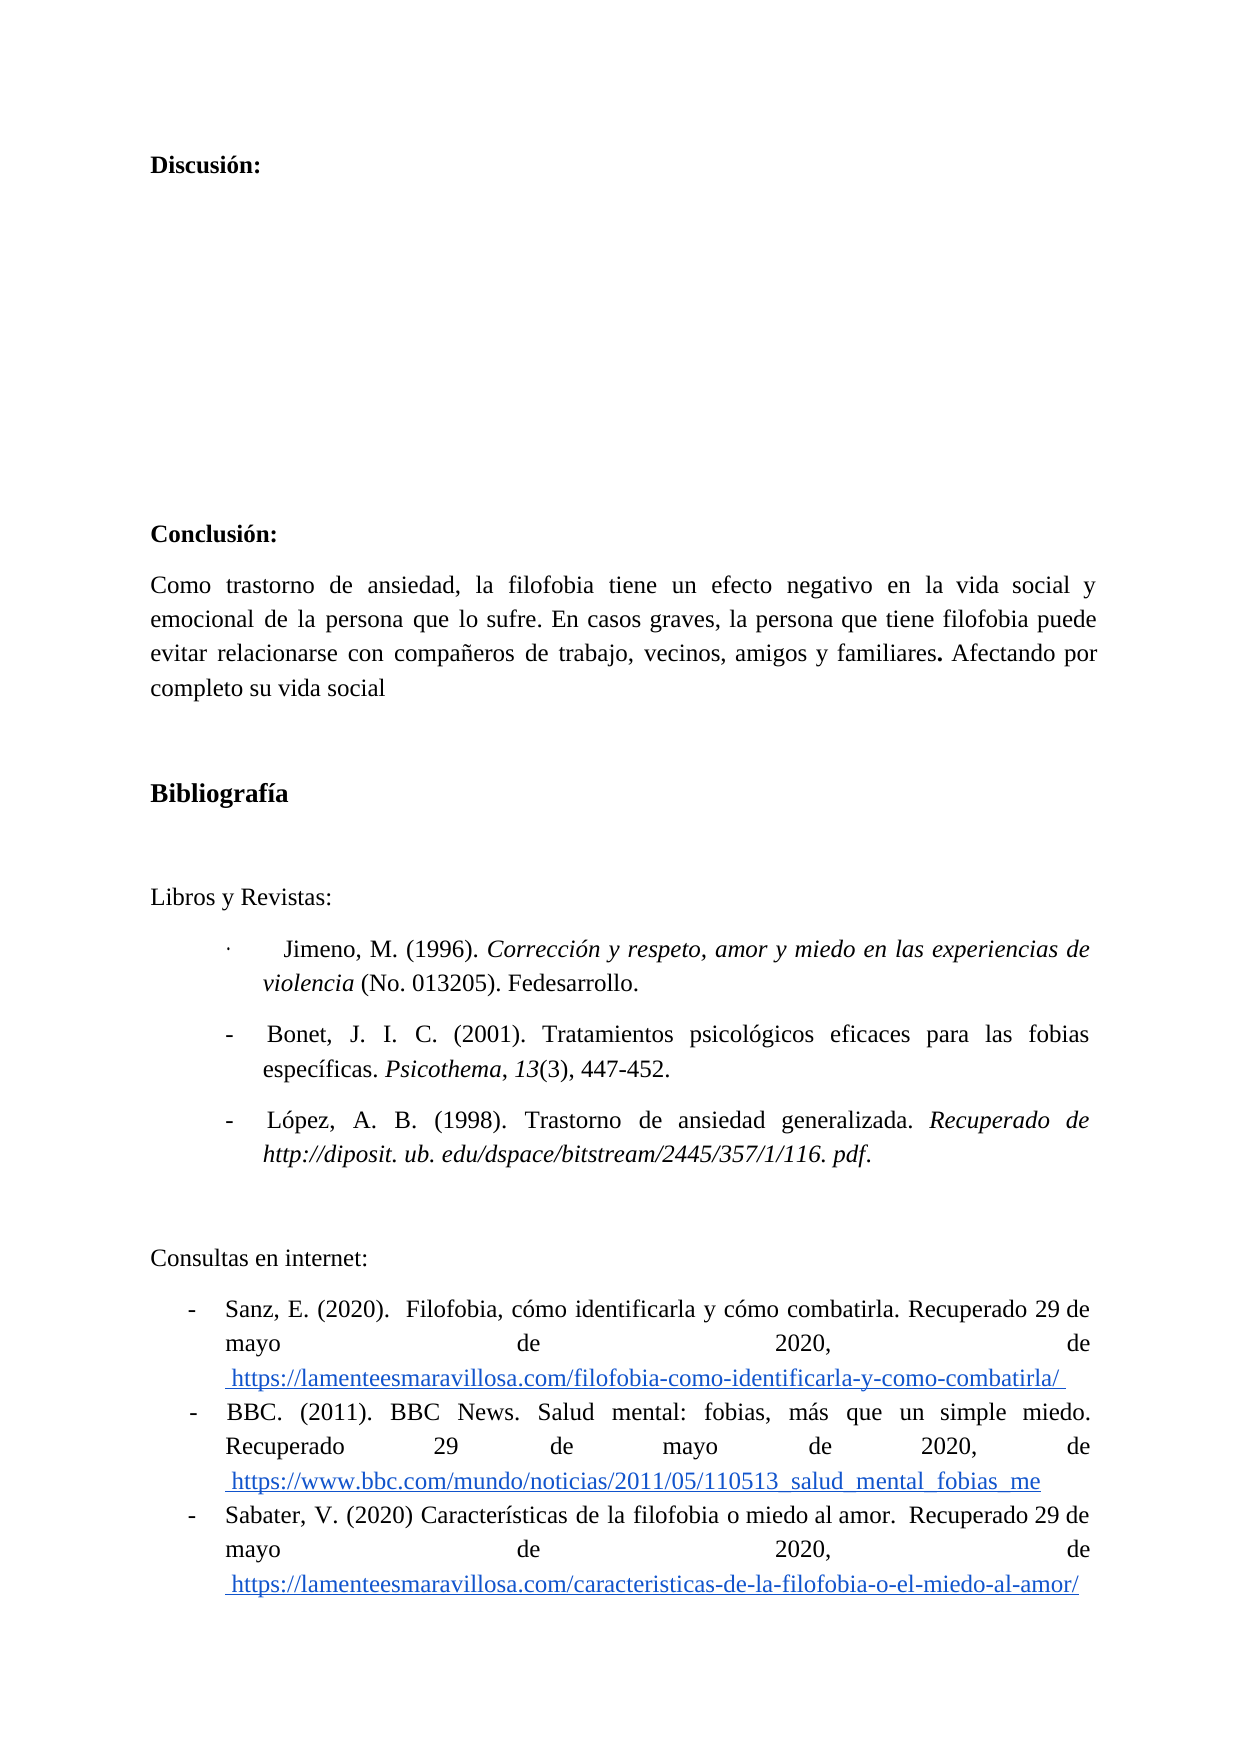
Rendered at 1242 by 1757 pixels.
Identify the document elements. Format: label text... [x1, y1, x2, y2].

text · Jimeno, M. (1996). Corrección y respeto, amor y miedo en las experiencias de violencia (No. 013205). Fedesarrollo. [225, 934, 1098, 997]
text Conclusión: [150, 519, 284, 547]
text Bibliografía [150, 777, 295, 808]
text Libros y Revistas: [150, 882, 338, 911]
text Recuperado 29 de mayo de 2020, de [225, 1431, 1104, 1460]
text - BBC. (2011). BBC News. Salud mental: fobias, más que un simple miedo. [184, 1397, 1096, 1426]
text - López, A. B. (1998). Trastorno de ansiedad generalizada. Recuperado de http://diposit. ub. edu/dspace/bitstream/2445/357/1/116. pdf. [225, 1105, 1097, 1168]
text Como trastorno de ansiedad, la filofobia tiene un efecto negativo en la vida social y emocional de la persona que lo sufre. En casos graves, la persona que tiene filofobia puede evitar relacionarse con compañeros de trabajo, vecinos, amigos y familiares. Afectando por completo su vida social [150, 570, 1097, 701]
text - Sabater, V. (2020) Características de la filofobia o miedo al amor. Recuperado 29 de mayo de 2020, de [188, 1500, 1097, 1563]
text - Sanz, E. (2020). Filofobia, cómo identificarla y cómo combatirla. Recuperado 29 de mayo de 2020, de [188, 1294, 1097, 1357]
text https://lamenteesmaravillosa.com/caracteristicas-de-la-filofobia-o-el-miedo-al-amor/ [225, 1569, 1104, 1597]
text - Bonet, J. I. C. (2001). Tratamientos psicológicos eficaces para las fobias específicas. Psicothema, 13(3), 447-452. [225, 1019, 1097, 1082]
text Consultas en internet: [150, 1243, 374, 1271]
text Discusión: [150, 150, 267, 179]
text https://lamenteesmaravillosa.com/filofobia-como-identificarla-y-como-combatirla/ [225, 1363, 1104, 1391]
text https://www.bbc.com/mundo/noticias/2011/05/110513_salud_mental_fobias_me [225, 1466, 1104, 1494]
